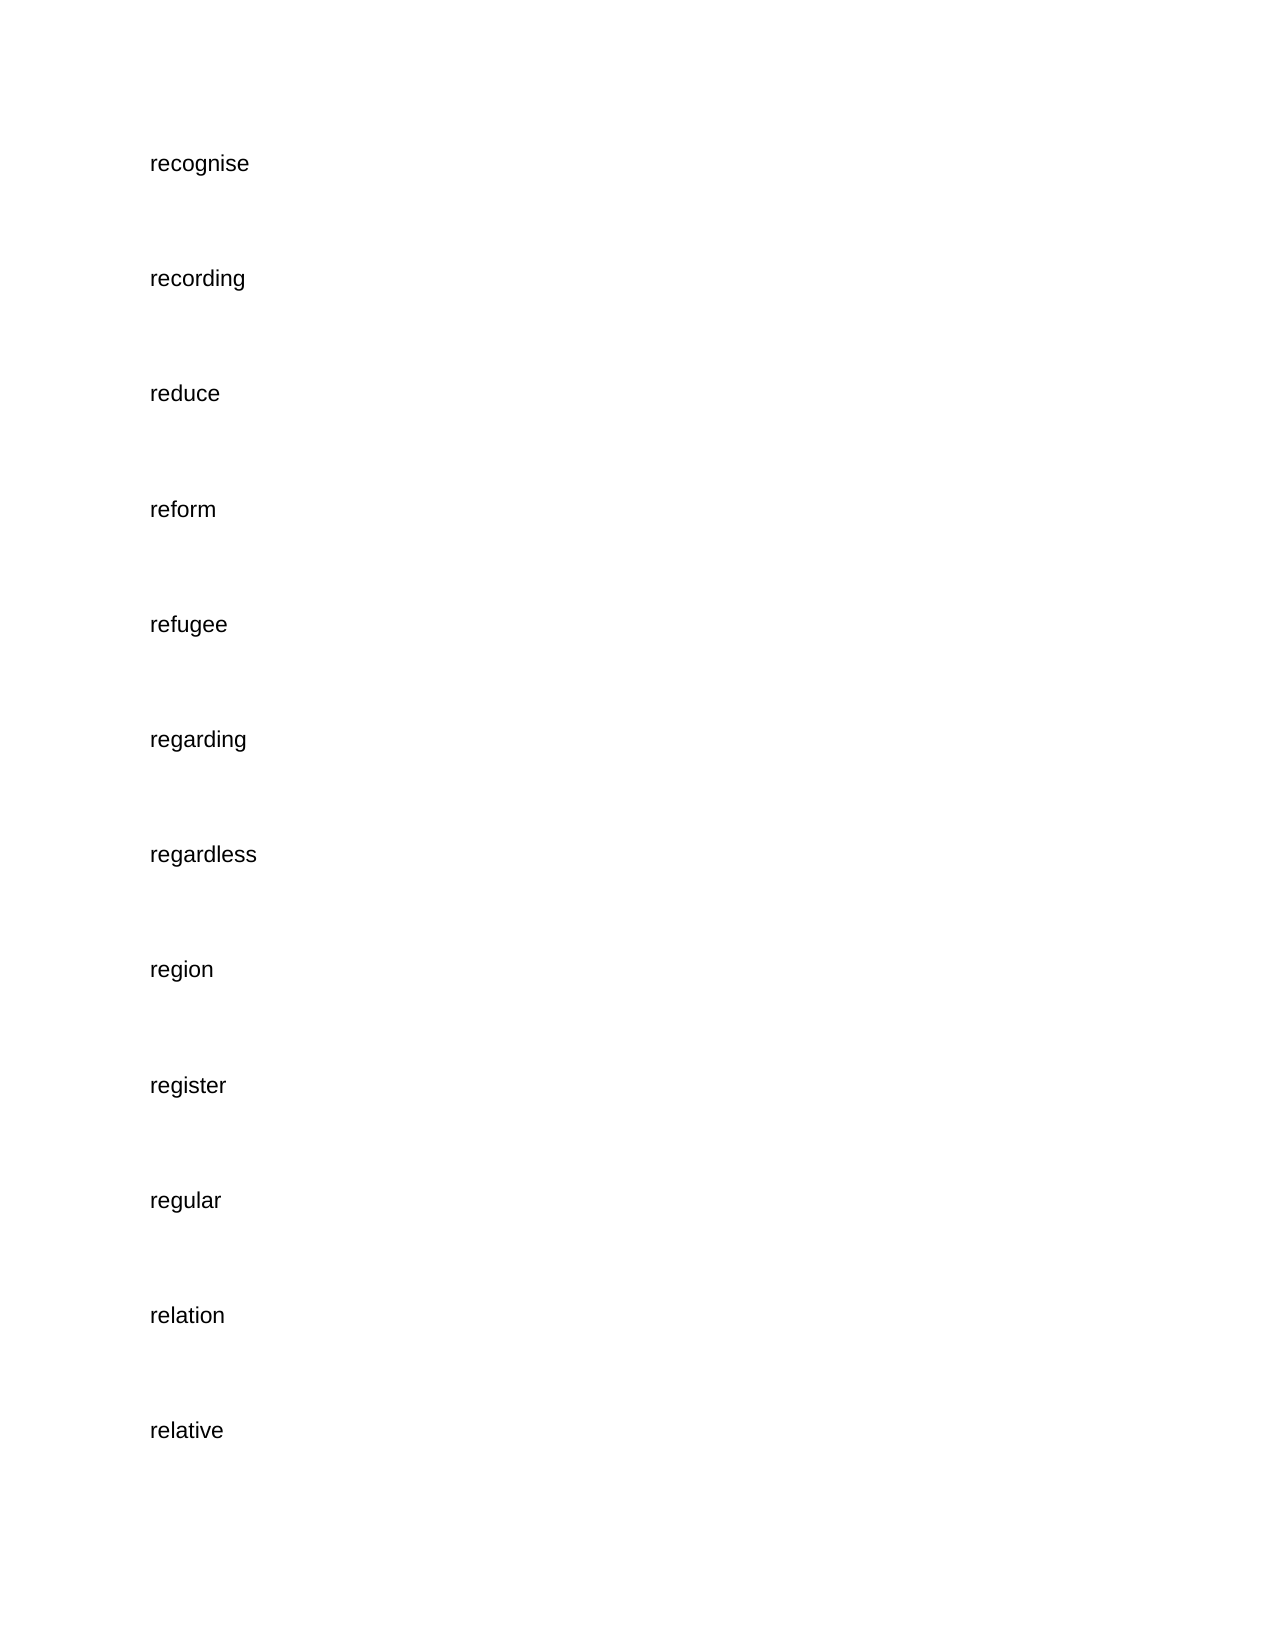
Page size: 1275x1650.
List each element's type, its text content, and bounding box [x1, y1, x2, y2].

text reduce [150, 380, 1125, 407]
text recognise [150, 150, 1125, 176]
text regardless [150, 841, 1125, 868]
text relative [150, 1417, 1125, 1444]
text regarding [150, 726, 1125, 752]
text regular [150, 1187, 1125, 1213]
text refugee [150, 611, 1125, 637]
text region [150, 956, 1125, 983]
text register [150, 1072, 1125, 1098]
text relation [150, 1302, 1125, 1328]
text reform [150, 496, 1125, 522]
text recording [150, 265, 1125, 292]
